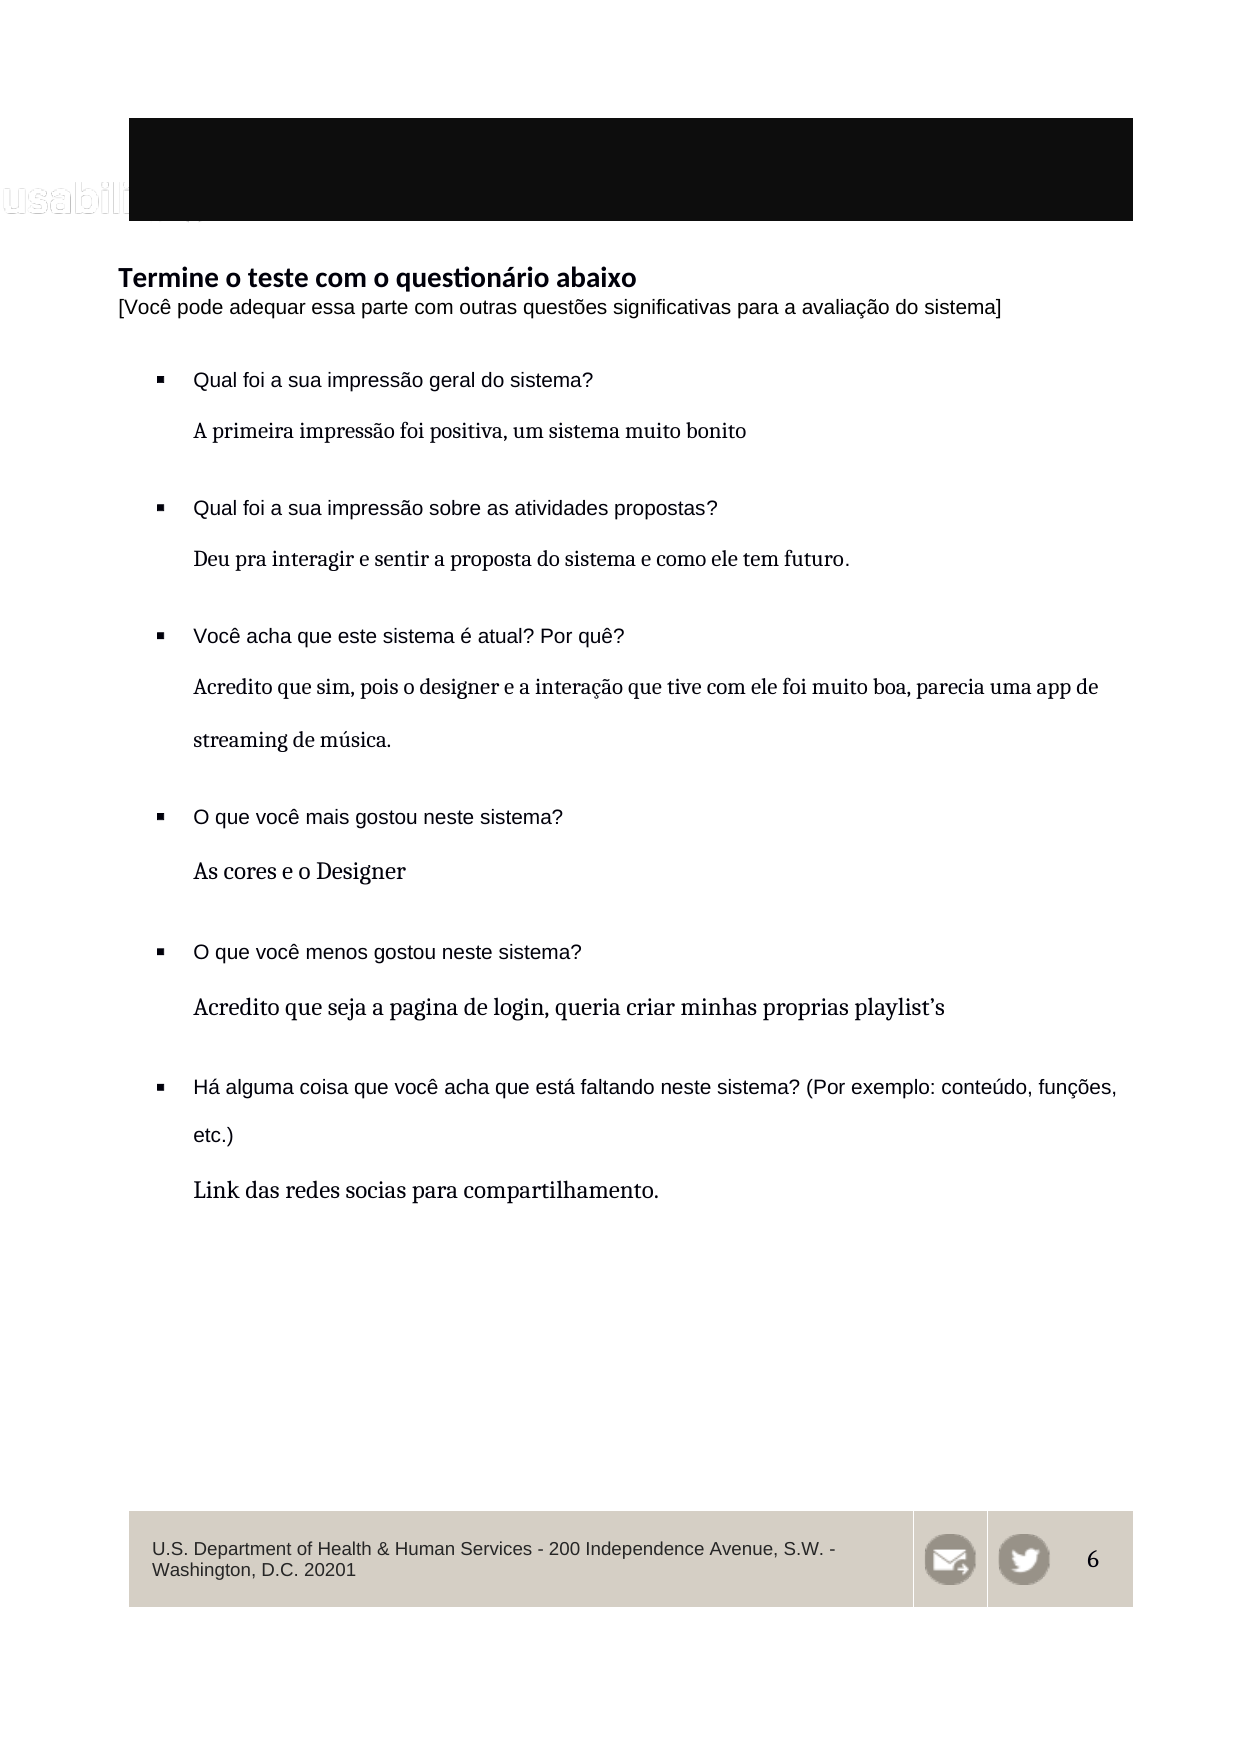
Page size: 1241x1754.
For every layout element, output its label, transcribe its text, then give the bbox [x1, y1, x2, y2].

list Qual foi a sua impressão sobre as atividades propostas? Deu pra interagir e sentir a proposta do sistema e como ele tem futuro. [156, 496, 1122, 572]
list O que você menos gostou neste sistema? Acredito que seja a pagina de login, queria criar minhas proprias playlist’s [156, 940, 1122, 1021]
picture [924, 1534, 977, 1585]
picture [998, 1534, 1051, 1585]
list Qual foi a sua impressão geral do sistema? A primeira impressão foi positiva, um sistema muito bonito [156, 367, 1122, 444]
picture [0, 182, 495, 223]
list O que você mais gostou neste sistema? As cores e o Designer [156, 804, 1122, 886]
subtitle Termine o teste com o questionário abaixo [118, 259, 1122, 294]
list Há alguma coisa que você acha que está faltando neste sistema? (Por exemplo: conteúdo, funções, etc.) Link das redes socias para compartilhamento. [156, 1075, 1122, 1204]
list Você acha que este sistema é atual? Por quê? Acredito que sim, pois o designer e a interação que tive com ele foi muito boa, parecia uma app de streaming de música. [156, 624, 1122, 753]
text [Você pode adequar essa parte com outras questões significativas para a avaliação do sistema] [118, 294, 1122, 318]
